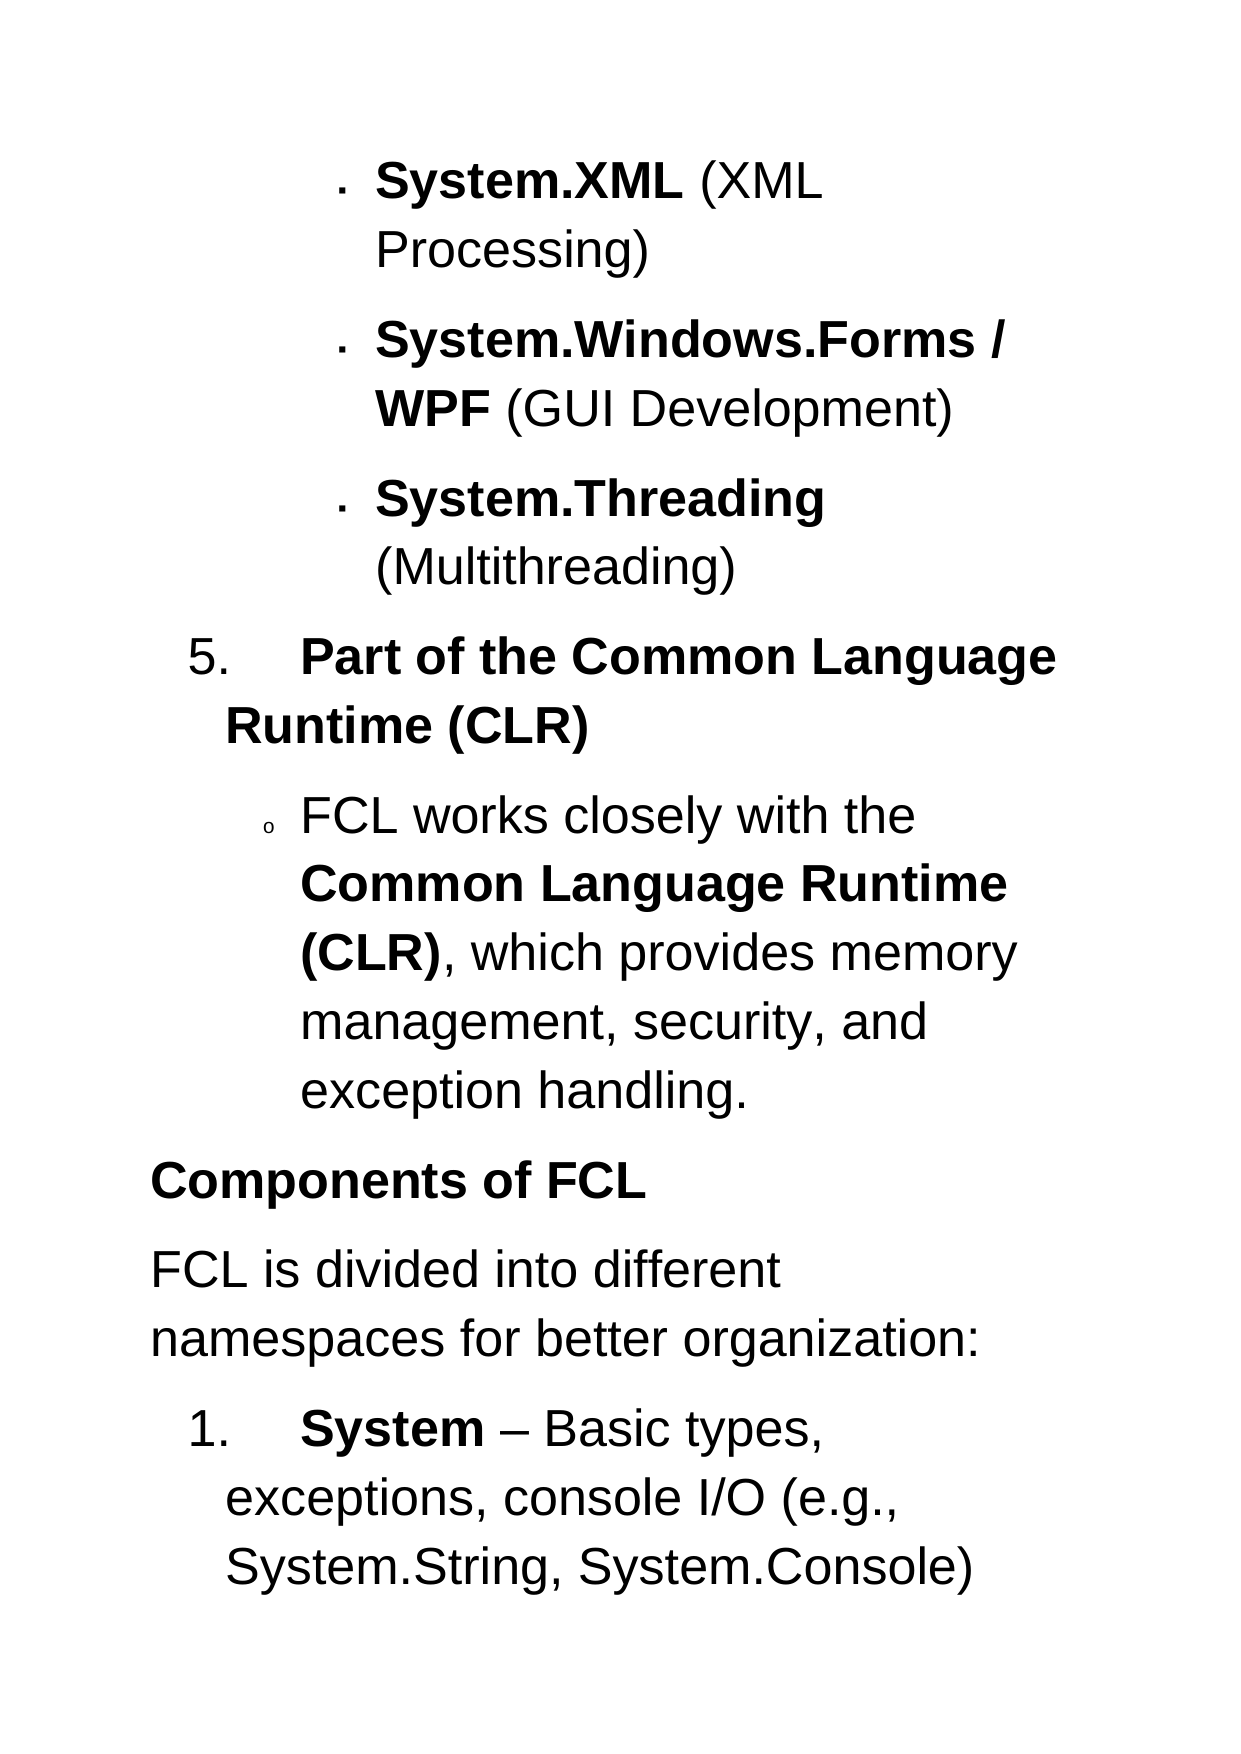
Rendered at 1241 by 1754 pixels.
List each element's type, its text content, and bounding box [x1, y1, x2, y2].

list System.XML (XML Processing) [337, 150, 1090, 279]
list System – Basic types, exceptions, console I/O (e.g., System.String, System.Console) [187, 1397, 1090, 1595]
text FCL is divided into different namespaces for better organization: [150, 1239, 1090, 1368]
list FCL works closely with the Common Language Runtime (CLR), which provides memory management, security, and exception handling. [262, 784, 1090, 1119]
list Part of the Common Language Runtime (CLR) [187, 626, 1090, 754]
list System.Windows.Forms / WPF (GUI Development) [337, 308, 1090, 437]
list System.Threading (Multithreading) [337, 467, 1090, 596]
text Components of FCL [150, 1149, 1090, 1209]
